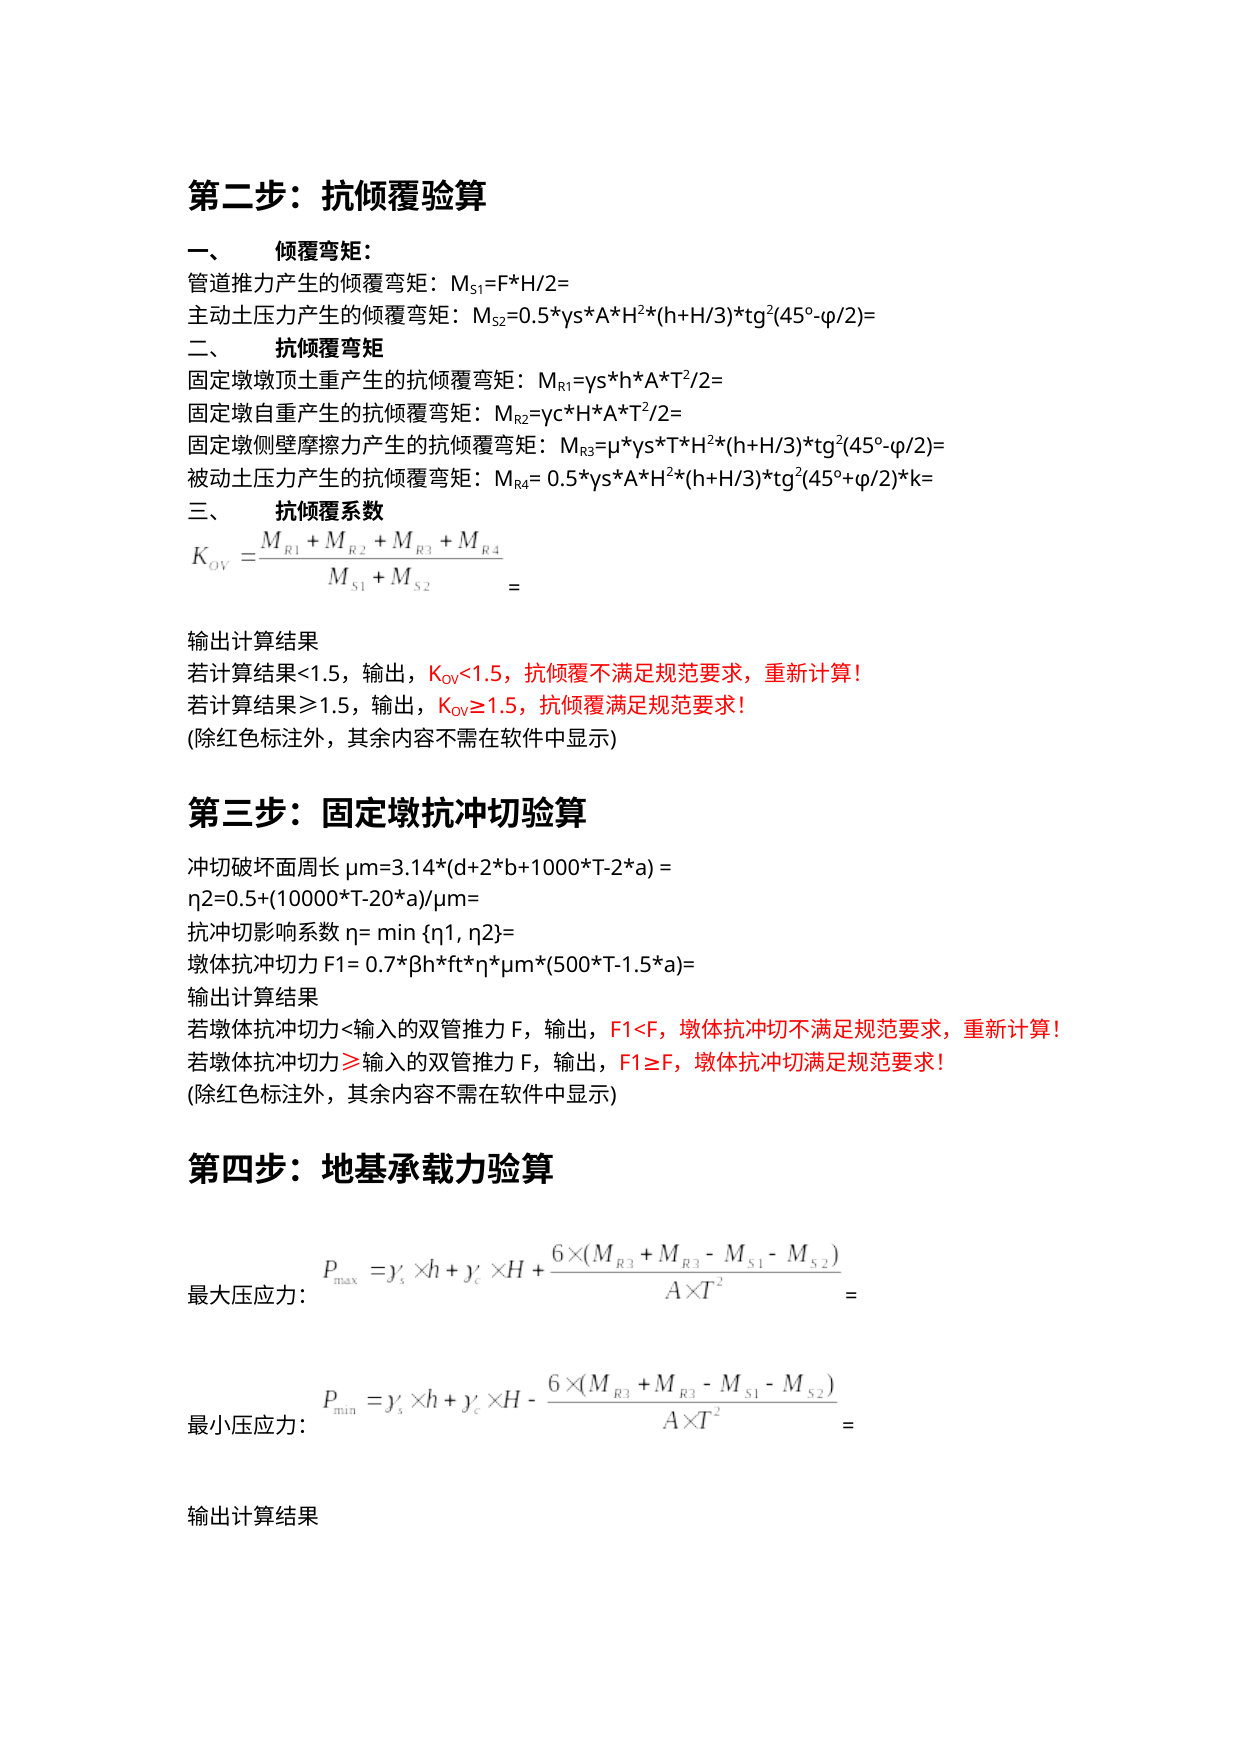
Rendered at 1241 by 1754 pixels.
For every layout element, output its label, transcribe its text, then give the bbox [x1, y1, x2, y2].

list 抗倾覆弯矩 [187, 331, 1053, 363]
text 抗冲切影响系数η= min {η1, η2}= [187, 914, 1053, 947]
text 冲切破坏面周长μm=3.14*(d+2*b+1000*T-2*a) = [187, 849, 1053, 882]
text 输出计算结果 [187, 1498, 1053, 1531]
title 第三步：固定墩抗冲切验算 [187, 778, 1053, 843]
text 若计算结果<1.5，输出，KOV<1.5，抗倾覆不满足规范要求，重新计算！ [187, 656, 1053, 688]
text 固定墩自重产生的抗倾覆弯矩：MR2=γc*H*A*T2/2= [187, 396, 1053, 428]
text (除红色标注外，其余内容不需在软件中显示) [187, 721, 1053, 753]
title 第四步：地基承载力验算 [187, 1134, 1053, 1199]
text 主动土压力产生的倾覆弯矩：MS2=0.5*γs*A*H2*(h+H/3)*tg2(45º-φ/2)= [187, 298, 1053, 331]
text 若墩体抗冲切力<输入的双管推力F，输出，F1<F，墩体抗冲切不满足规范要求，重新计算！ [187, 1012, 1053, 1044]
text (除红色标注外，其余内容不需在软件中显示) [187, 1077, 1053, 1109]
text 最小压应力：= [187, 1368, 1053, 1466]
text = [187, 526, 1053, 623]
text 若墩体抗冲切力≥输入的双管推力F，输出，F1≥F，墩体抗冲切满足规范要求！ [187, 1044, 1053, 1077]
list 抗倾覆系数 [187, 493, 1053, 526]
text η2=0.5+(10000*T-20*a)/μm= [187, 882, 1053, 914]
text 墩体抗冲切力F1= 0.7*βh*ft*η*μm*(500*T-1.5*a)= [187, 947, 1053, 979]
text 被动土压力产生的抗倾覆弯矩：MR4= 0.5*γs*A*H2*(h+H/3)*tg2(45º+φ/2)*k= [187, 461, 1053, 493]
text 输出计算结果 [187, 979, 1053, 1012]
list 倾覆弯矩： [187, 233, 1053, 266]
text 固定墩侧壁摩擦力产生的抗倾覆弯矩：MR3=μ*γs*T*H2*(h+H/3)*tg2(45º-φ/2)= [187, 428, 1053, 461]
text 输出计算结果 [187, 623, 1053, 656]
text 最大压应力：= [187, 1238, 1053, 1336]
text 管道推力产生的倾覆弯矩：MS1=F*H/2= [187, 266, 1053, 298]
text 若计算结果≥1.5，输出，KOV≥1.5，抗倾覆满足规范要求！ [187, 688, 1053, 721]
title 第二步：抗倾覆验算 [187, 162, 1053, 227]
text 固定墩墩顶土重产生的抗倾覆弯矩：MR1=γs*h*A*T2/2= [187, 363, 1053, 396]
